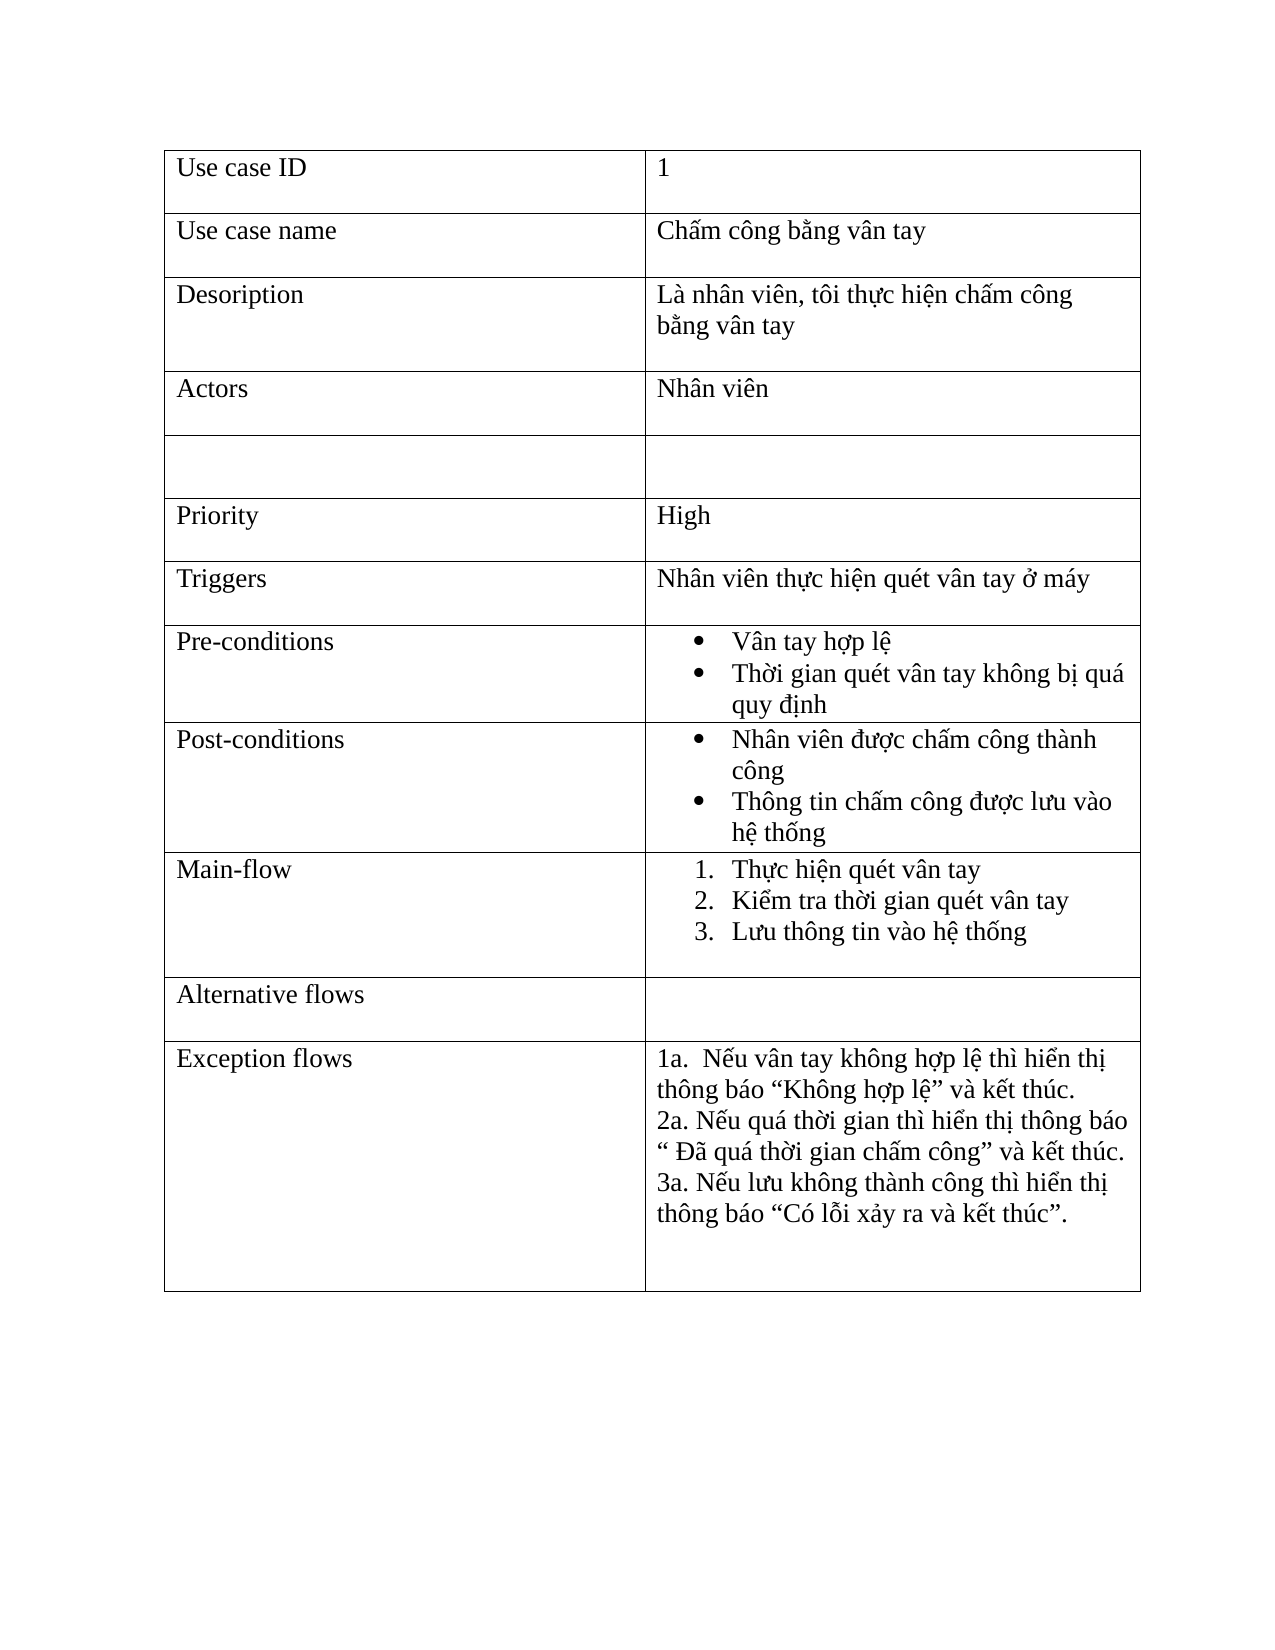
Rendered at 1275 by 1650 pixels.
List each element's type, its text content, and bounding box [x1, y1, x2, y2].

table_cell Nhân viên [646, 372, 1140, 434]
table_cell High [646, 499, 1140, 561]
table_cell [646, 436, 1140, 498]
table_cell Use case name [165, 214, 645, 277]
table_cell Pre-conditions [165, 626, 645, 722]
table_cell Alternative flows [165, 978, 645, 1041]
table_cell Vân tay hợp lệ Thời gian quét vân tay không bị quá quy định [646, 626, 1140, 722]
table_cell Main-flow [165, 853, 645, 977]
table_cell Actors [165, 372, 645, 434]
table_cell Nhân viên thực hiện quét vân tay ở máy [646, 562, 1140, 624]
table_cell Priority [165, 499, 645, 561]
table_cell [165, 436, 645, 498]
table_cell [646, 978, 1140, 1041]
table_cell 1a. Nếu vân tay không hợp lệ thì hiển thị thông báo “Không hợp lệ” và kết thúc. 2a. Nếu quá thời gian thì hiển thị thông báo “ Đã quá thời gian chấm công” và kết thúc. 3a. Nếu lưu không thành công thì hiển thị thông báo “Có lỗi xảy ra và kết thúc”. [646, 1042, 1140, 1291]
table_cell Post-conditions [165, 723, 645, 852]
table_cell Desoription [165, 278, 645, 371]
table_cell Triggers [165, 562, 645, 624]
table_cell Chấm công bằng vân tay [646, 214, 1140, 277]
table_cell Là nhân viên, tôi thực hiện chấm công bằng vân tay [646, 278, 1140, 371]
table_header Use case ID [165, 151, 645, 213]
table_cell Thực hiện quét vân tay Kiểm tra thời gian quét vân tay Lưu thông tin vào hệ thống [646, 853, 1140, 977]
table_header 1 [646, 151, 1140, 213]
table_cell Nhân viên được chấm công thành công Thông tin chấm công được lưu vào hệ thống [646, 723, 1140, 852]
table_cell Exception flows [165, 1042, 645, 1291]
